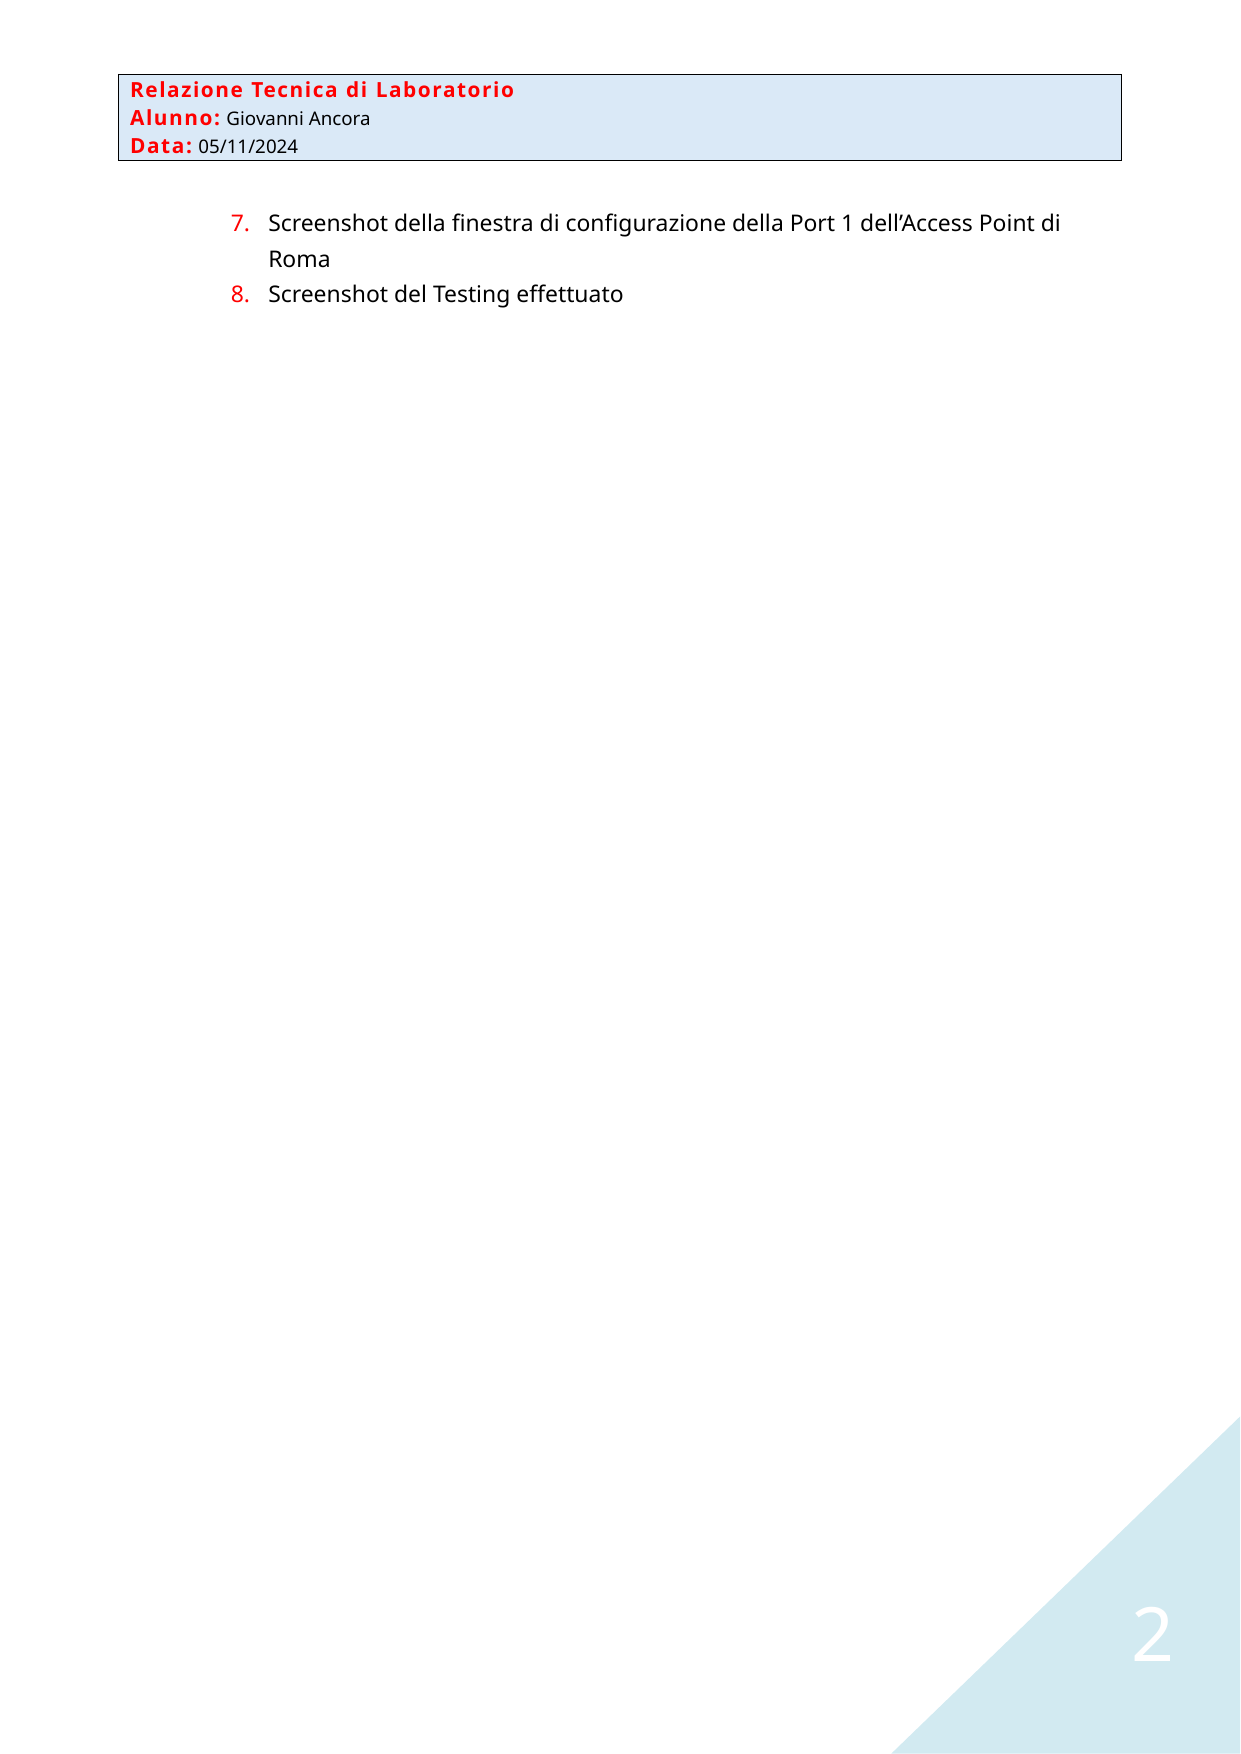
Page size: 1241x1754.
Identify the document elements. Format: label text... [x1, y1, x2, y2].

list Screenshot del Testing effettuato [231, 278, 1122, 310]
list Screenshot della finestra di configurazione della Port 1 dell’Access Point di Roma [231, 207, 1122, 274]
